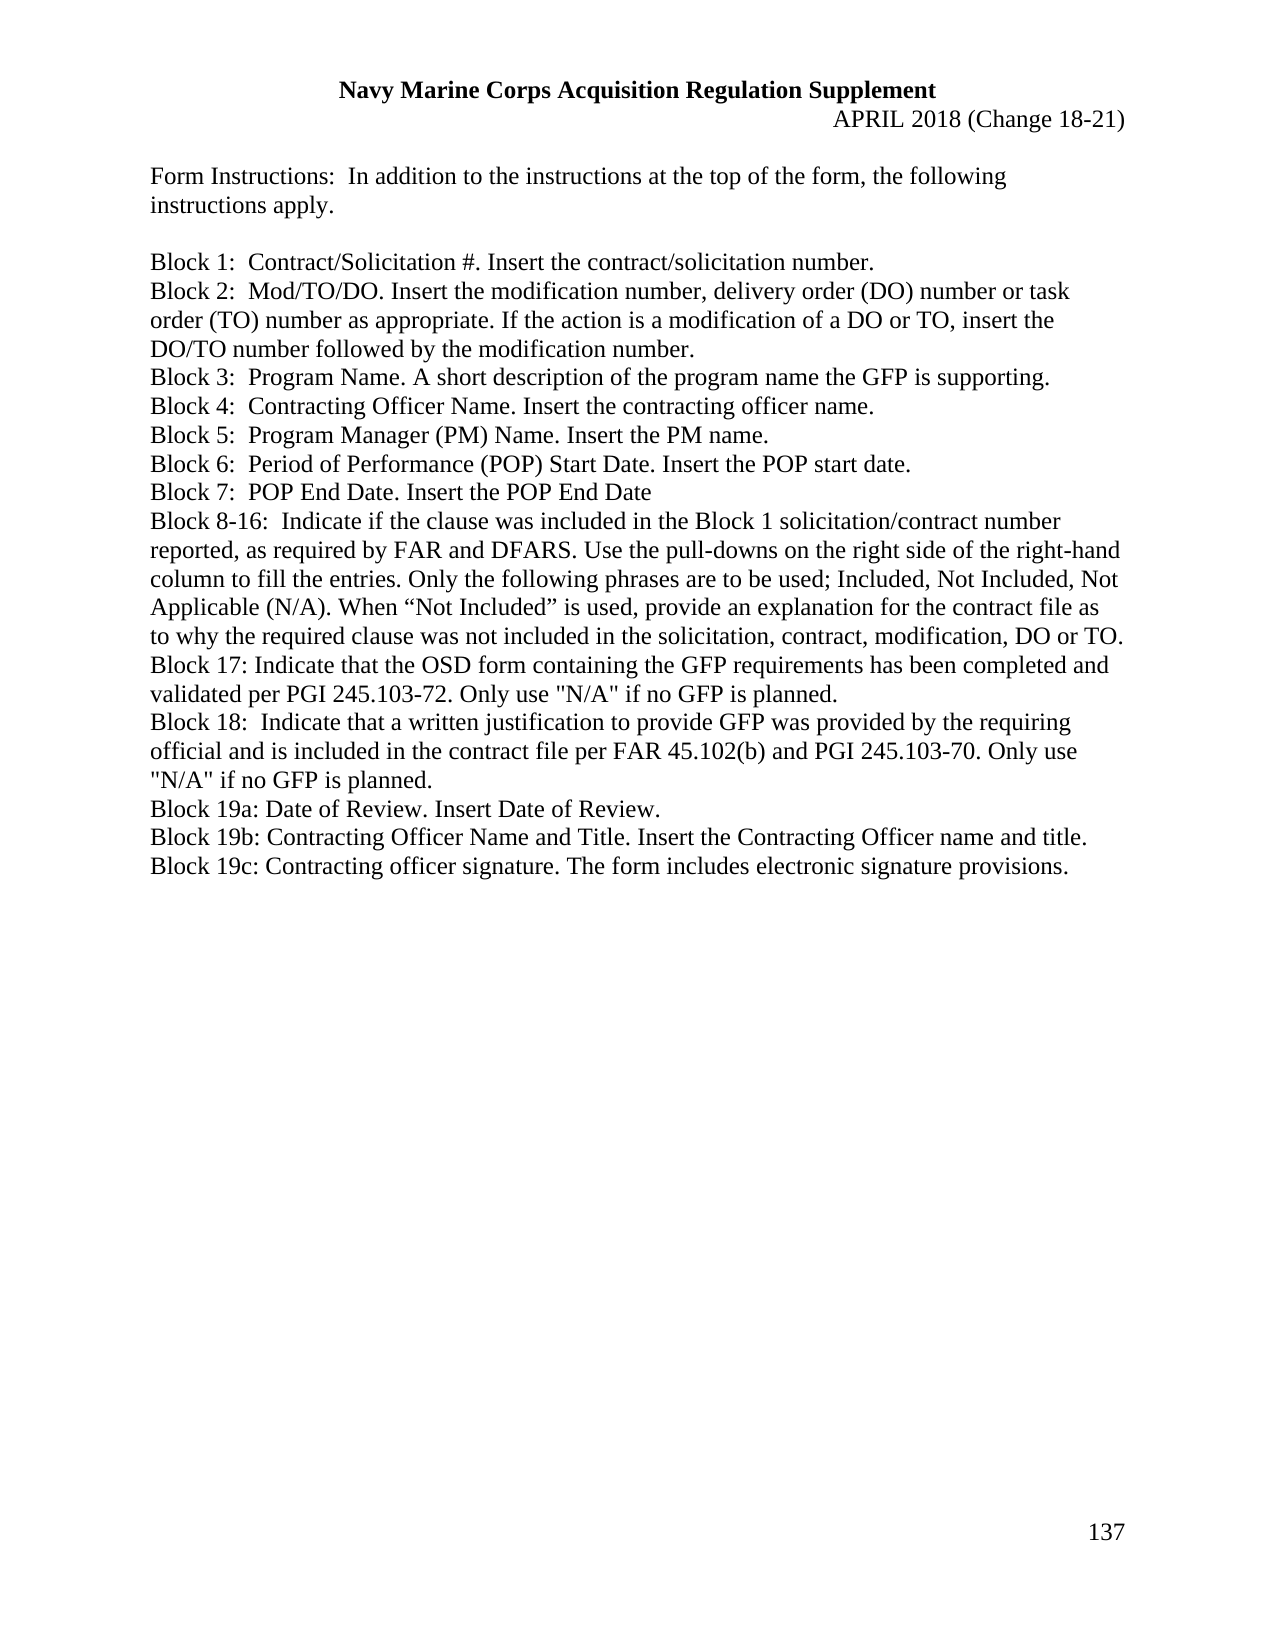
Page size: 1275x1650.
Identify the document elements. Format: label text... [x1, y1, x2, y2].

text Block 4: Contracting Officer Name. Insert the contracting officer name. [150, 391, 1125, 420]
text Block 19c: Contracting officer signature. The form includes electronic signature provisions. [150, 851, 1125, 880]
text Block 19a: Date of Review. Insert Date of Review. [150, 794, 1125, 822]
text Block 1: Contract/Solicitation #. Insert the contract/solicitation number. [150, 247, 1125, 276]
text Block 18: Indicate that a written justification to provide GFP was provided by the requiring official and is included in the contract file per FAR 45.102(b) and PGI 245.103-70. Only use "N/A" if no GFP is planned. [150, 707, 1125, 794]
text Block 7: POP End Date. Insert the POP End Date [150, 477, 1125, 506]
text Block 2: Mod/TO/DO. Insert the modification number, delivery order (DO) number or task order (TO) number as appropriate. If the action is a modification of a DO or TO, insert the DO/TO number followed by the modification number. [150, 276, 1125, 362]
text Block 5: Program Manager (PM) Name. Insert the PM name. [150, 420, 1125, 449]
text Block 3: Program Name. A short description of the program name the GFP is supporting. [150, 362, 1125, 391]
text Block 6: Period of Performance (POP) Start Date. Insert the POP start date. [150, 449, 1125, 477]
text Block 17: Indicate that the OSD form containing the GFP requirements has been completed and validated per PGI 245.103-72. Only use "N/A" if no GFP is planned. [150, 650, 1125, 707]
text Form Instructions: In addition to the instructions at the top of the form, the following instructions apply. [150, 161, 1125, 219]
text Block 8-16: Indicate if the clause was included in the Block 1 solicitation/contract number reported, as required by FAR and DFARS. Use the pull-downs on the right side of the right-hand column to fill the entries. Only the following phrases are to be used; Included, Not Included, Not Applicable (N/A). When “Not Included” is used, provide an explanation for the contract file as to why the required clause was not included in the solicitation, contract, modification, DO or TO. [150, 506, 1125, 650]
text Block 19b: Contracting Officer Name and Title. Insert the Contracting Officer name and title. [150, 822, 1125, 851]
